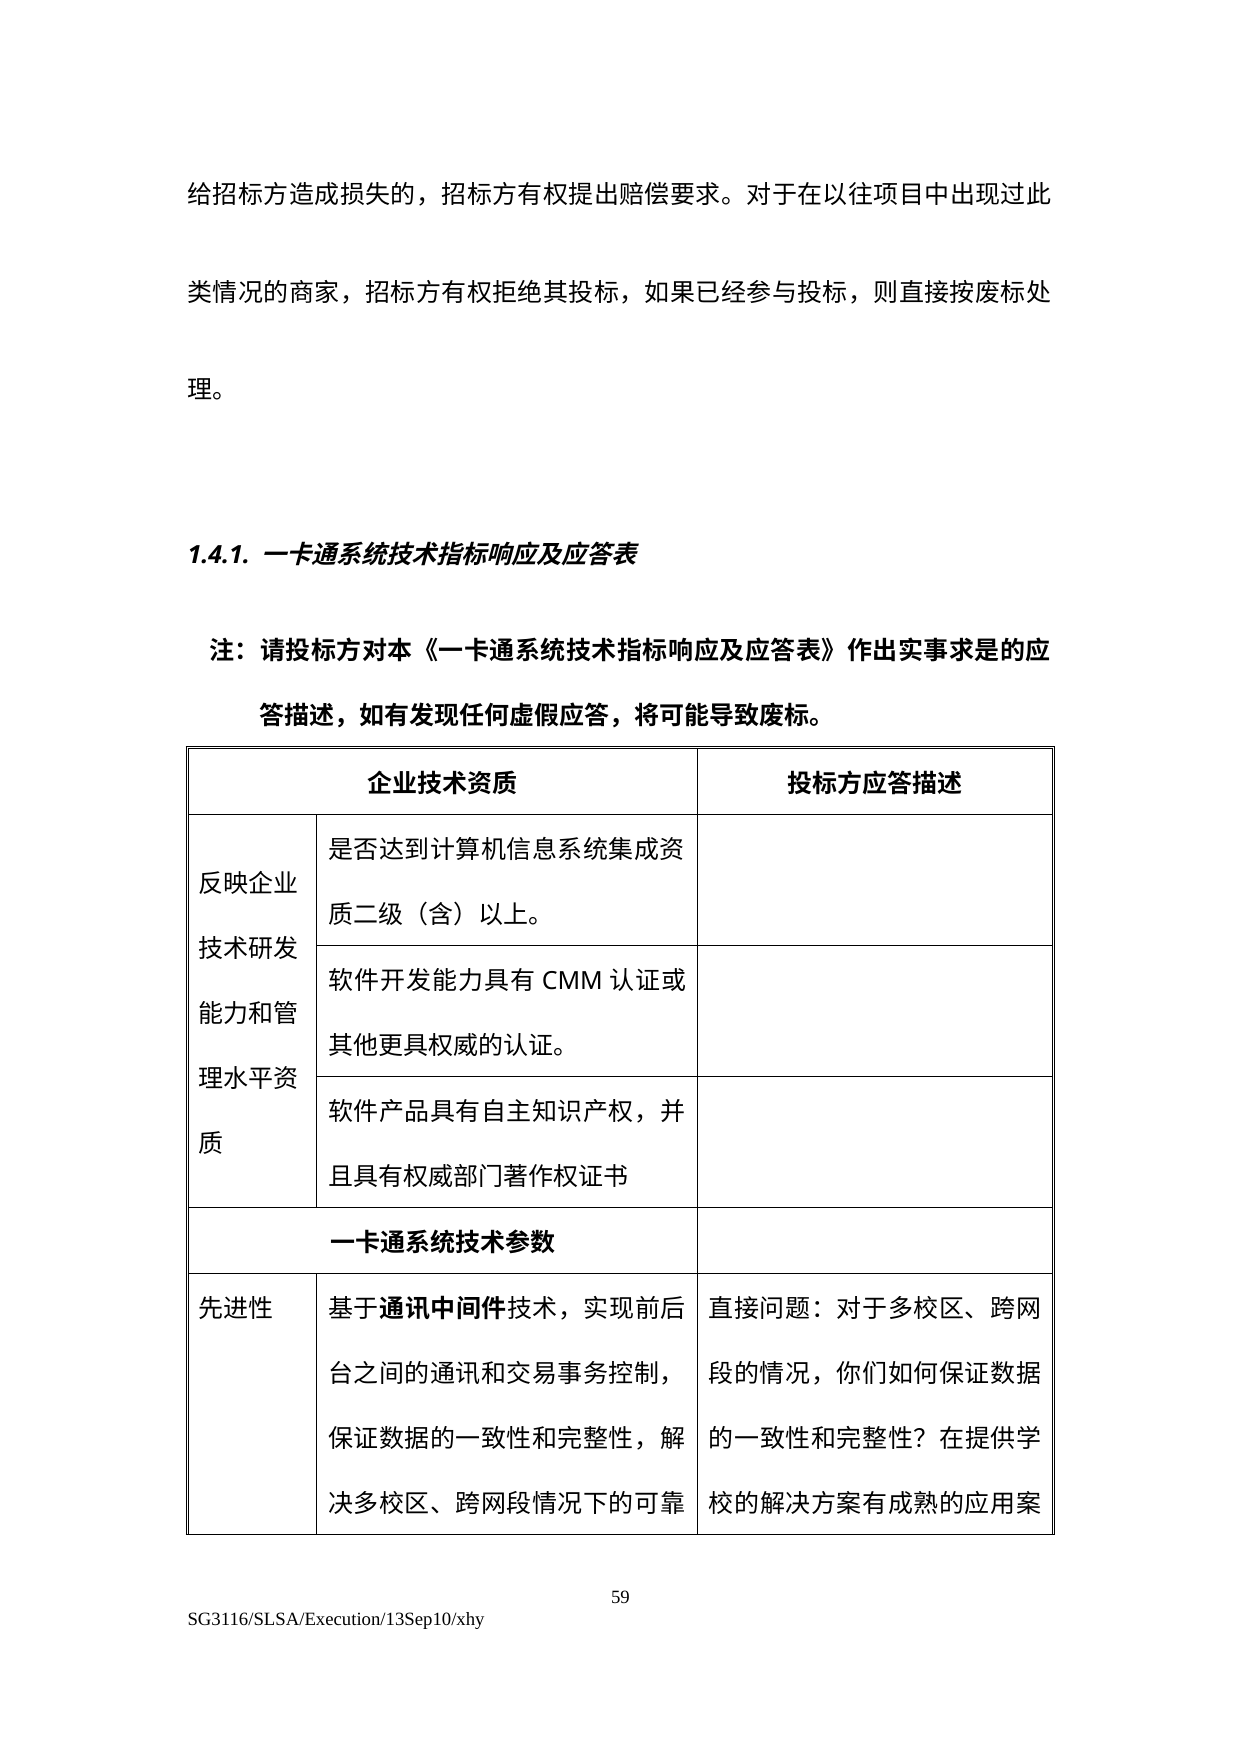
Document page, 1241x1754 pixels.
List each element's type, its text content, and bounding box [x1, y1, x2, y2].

table_cell 先进性 [189, 1274, 316, 1534]
table_cell 软件产品具有自主知识产权，并且具有权威部门著作权证书 [317, 1077, 697, 1207]
text 注：请投标方对本《一卡通系统技术指标响应及应答表》作出实事求是的应答描述，如有发现任何虚假应答，将可能导致废标。 [209, 616, 1053, 746]
table_header 投标方应答描述 [698, 749, 1052, 814]
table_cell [698, 1274, 1052, 1534]
table_header 企业技术资质 [189, 749, 697, 814]
table_cell 反映企业技术研发能力和管理水平资质 [189, 815, 316, 1207]
table_cell [698, 815, 1052, 945]
table_cell [698, 1077, 1052, 1207]
table_cell 软件开发能力具有CMM认证或其他更具权威的认证。 [317, 946, 697, 1076]
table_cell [317, 1274, 697, 1534]
table_cell 一卡通系统技术参数 [189, 1208, 697, 1273]
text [187, 160, 1053, 420]
table_cell [698, 946, 1052, 1076]
table_cell 是否达到计算机信息系统集成资质二级（含）以上。 [317, 815, 697, 945]
table_cell [698, 1208, 1052, 1273]
subtitle 一卡通系统技术指标响应及应答表 [187, 520, 1053, 585]
